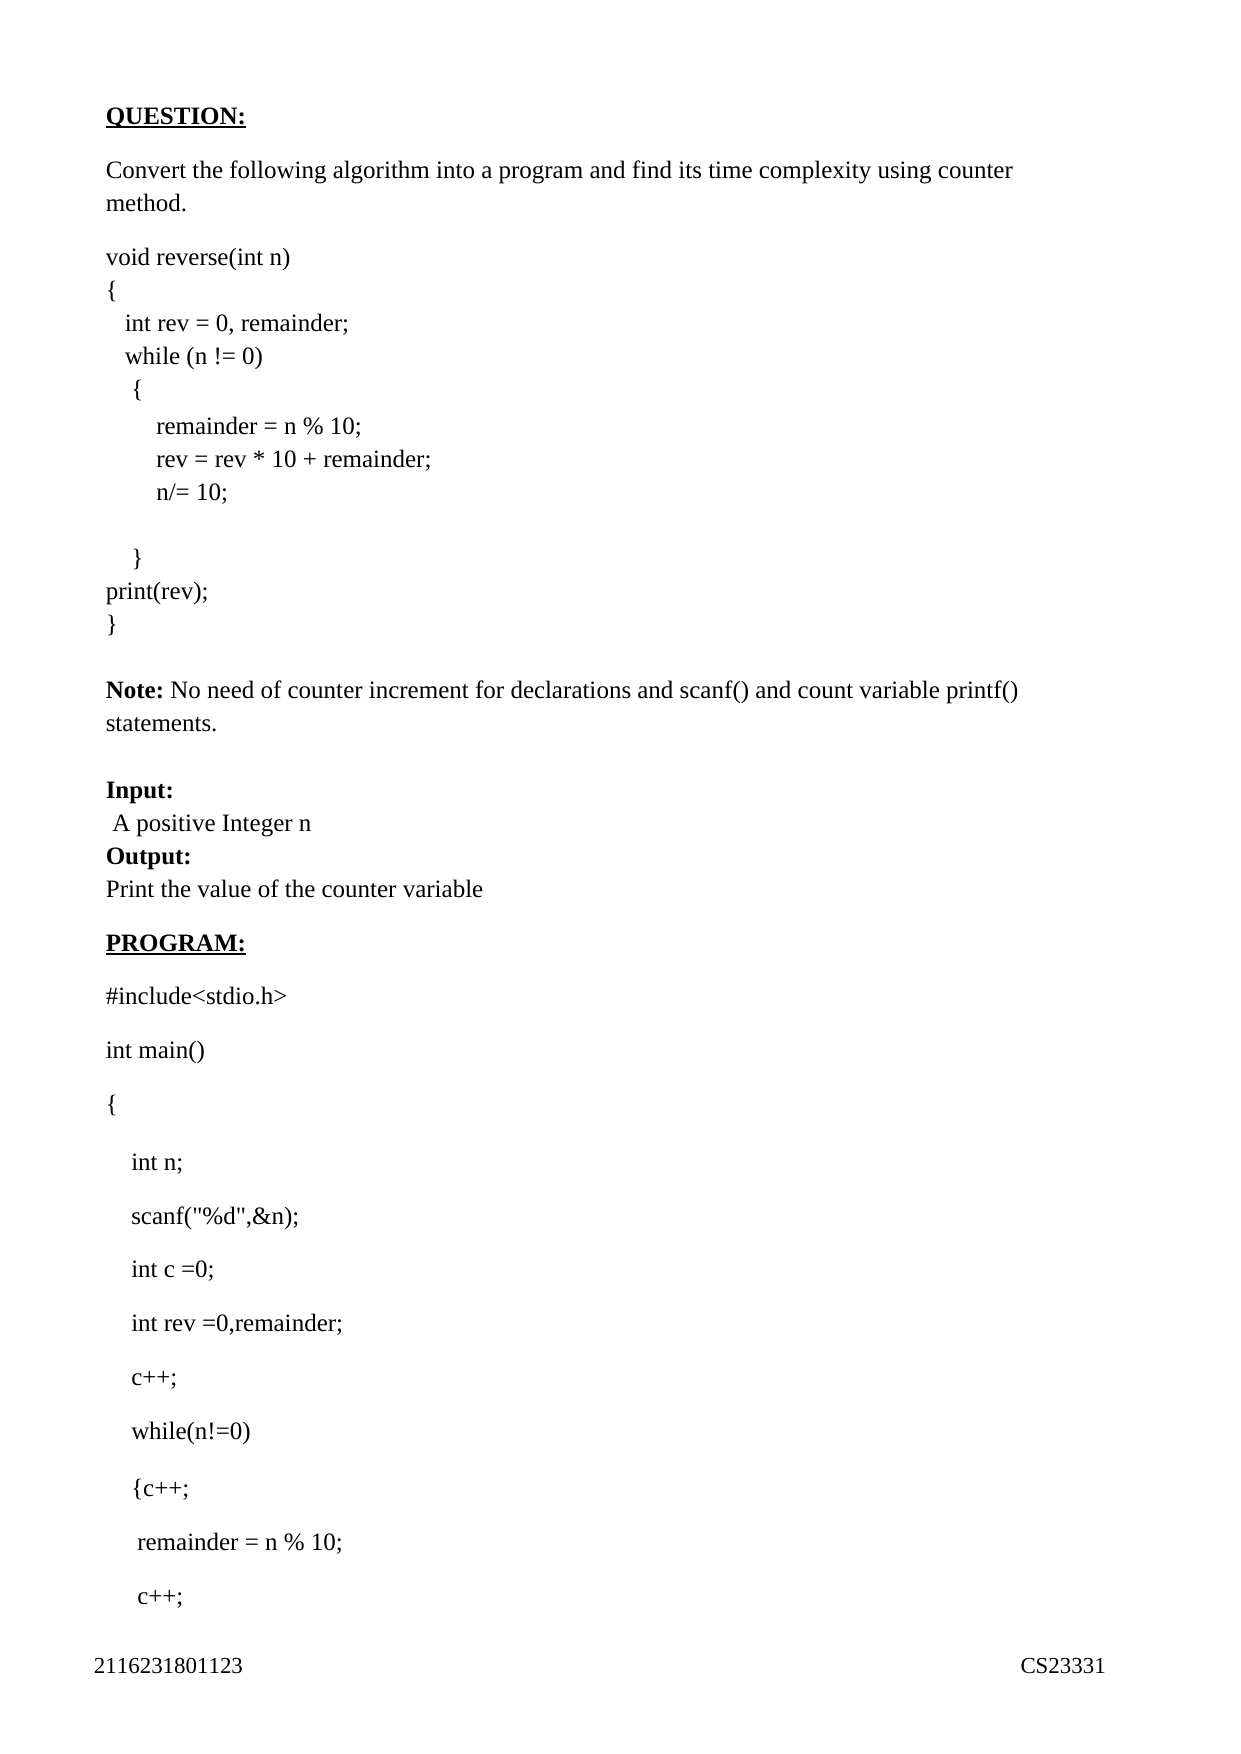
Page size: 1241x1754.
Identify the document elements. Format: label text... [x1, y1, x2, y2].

text {c++; [131, 1473, 1155, 1502]
text while(n!=0) [131, 1416, 1155, 1444]
text Input: [106, 775, 1155, 803]
text } [106, 609, 1155, 638]
text void reverse(int n) [106, 242, 1155, 271]
text #include<stdio.h> int main() [106, 981, 288, 1064]
text Note: No need of counter increment for declarations and scanf() and count variable printf() statements. [106, 675, 1078, 737]
text print(rev); [106, 576, 1155, 605]
text remainder = n % 10; c++; [137, 1527, 346, 1610]
text QUESTION: [106, 101, 1155, 130]
text Convert the following algorithm into a program and find its time complexity using counter method. [106, 155, 1078, 217]
text int n; scanf("%d",&n); int c =0; [131, 1147, 320, 1283]
text A positive Integer n [112, 808, 1155, 836]
text } [131, 543, 1155, 572]
text { [131, 374, 1155, 402]
text PROGRAM: [106, 928, 1155, 957]
text Print the value of the counter variable [106, 874, 1155, 902]
text Output: [106, 841, 1155, 870]
text rev = rev * 10 + remainder; n/= 10; [156, 444, 437, 506]
text int rev =0,remainder; c++; [131, 1308, 346, 1391]
text { [106, 275, 1155, 303]
text { [106, 1089, 1155, 1118]
text remainder = n % 10; [156, 411, 1155, 439]
text int rev = 0, remainder; while (n != 0) [124, 308, 398, 369]
